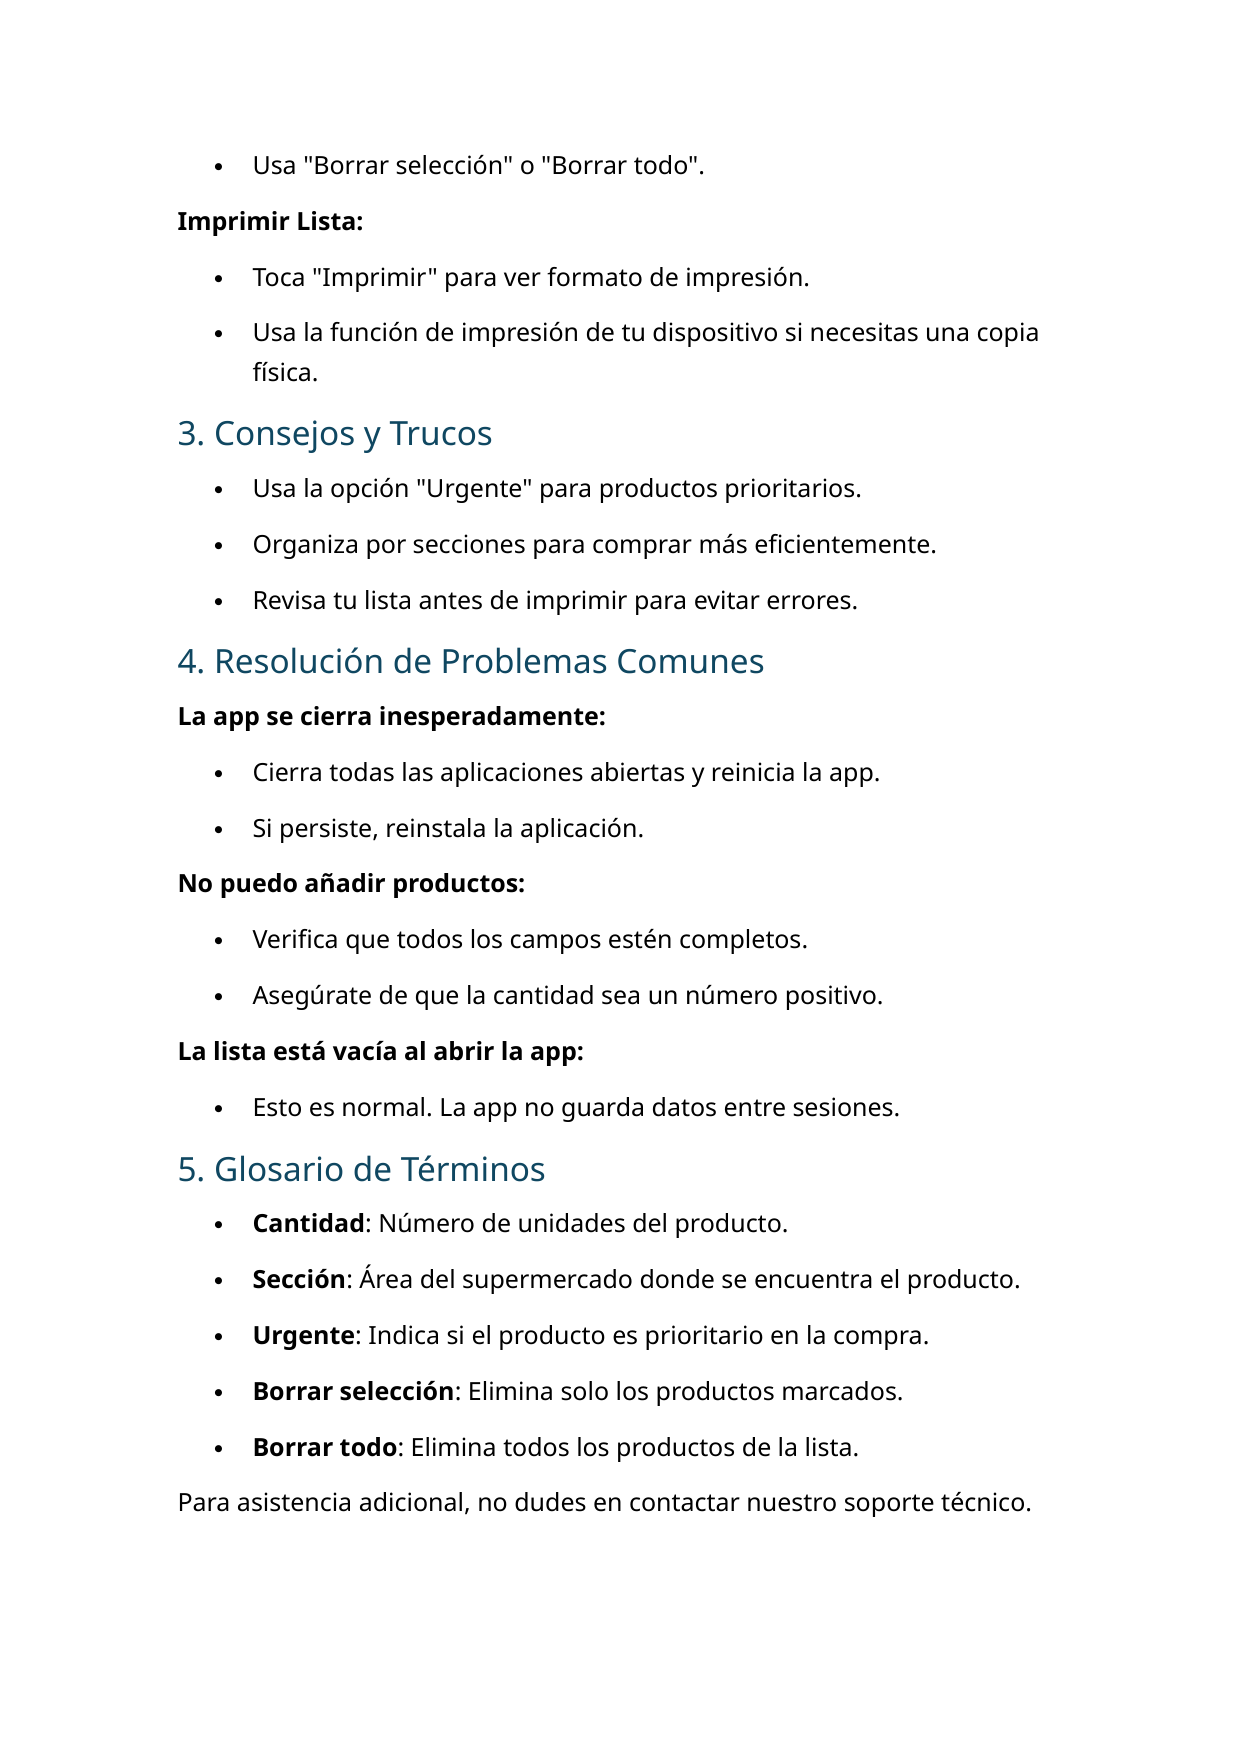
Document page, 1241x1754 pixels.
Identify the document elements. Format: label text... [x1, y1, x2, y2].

list Sección: Área del supermercado donde se encuentra el producto. [215, 1262, 1063, 1296]
list Asegúrate de que la cantidad sea un número positivo. [215, 978, 1063, 1012]
list Usa "Borrar selección" o "Borrar todo". [215, 148, 1063, 182]
list Usa la opción "Urgente" para productos prioritarios. [215, 471, 1063, 505]
list Si persiste, reinstala la aplicación. [215, 810, 1063, 844]
list Toca "Imprimir" para ver formato de impresión. [215, 259, 1063, 293]
text La app se cierra inesperadamente: [177, 699, 1063, 733]
list Urgente: Indica si el producto es prioritario en la compra. [215, 1317, 1063, 1352]
list Borrar selección: Elimina solo los productos marcados. [215, 1373, 1063, 1407]
text No puedo añadir productos: [177, 866, 1063, 900]
subtitle 3. Consejos y Trucos [177, 410, 1063, 456]
list Cantidad: Número de unidades del producto. [215, 1206, 1063, 1240]
list Organiza por secciones para comprar más eficientemente. [215, 526, 1063, 561]
list Esto es normal. La app no guarda datos entre sesiones. [215, 1089, 1063, 1123]
text Para asistencia adicional, no dudes en contactar nuestro soporte técnico. [177, 1485, 1063, 1519]
list Borrar todo: Elimina todos los productos de la lista. [215, 1429, 1063, 1463]
list Revisa tu lista antes de imprimir para evitar errores. [215, 582, 1063, 616]
text La lista está vacía al abrir la app: [177, 1034, 1063, 1068]
list Verifica que todos los campos estén completos. [215, 922, 1063, 956]
subtitle 5. Glosario de Términos [177, 1145, 1063, 1191]
text Imprimir Lista: [177, 203, 1063, 237]
list Cierra todas las aplicaciones abiertas y reinicia la app. [215, 754, 1063, 788]
list Usa la función de impresión de tu dispositivo si necesitas una copia física. [215, 315, 1063, 388]
subtitle 4. Resolución de Problemas Comunes [177, 638, 1063, 683]
